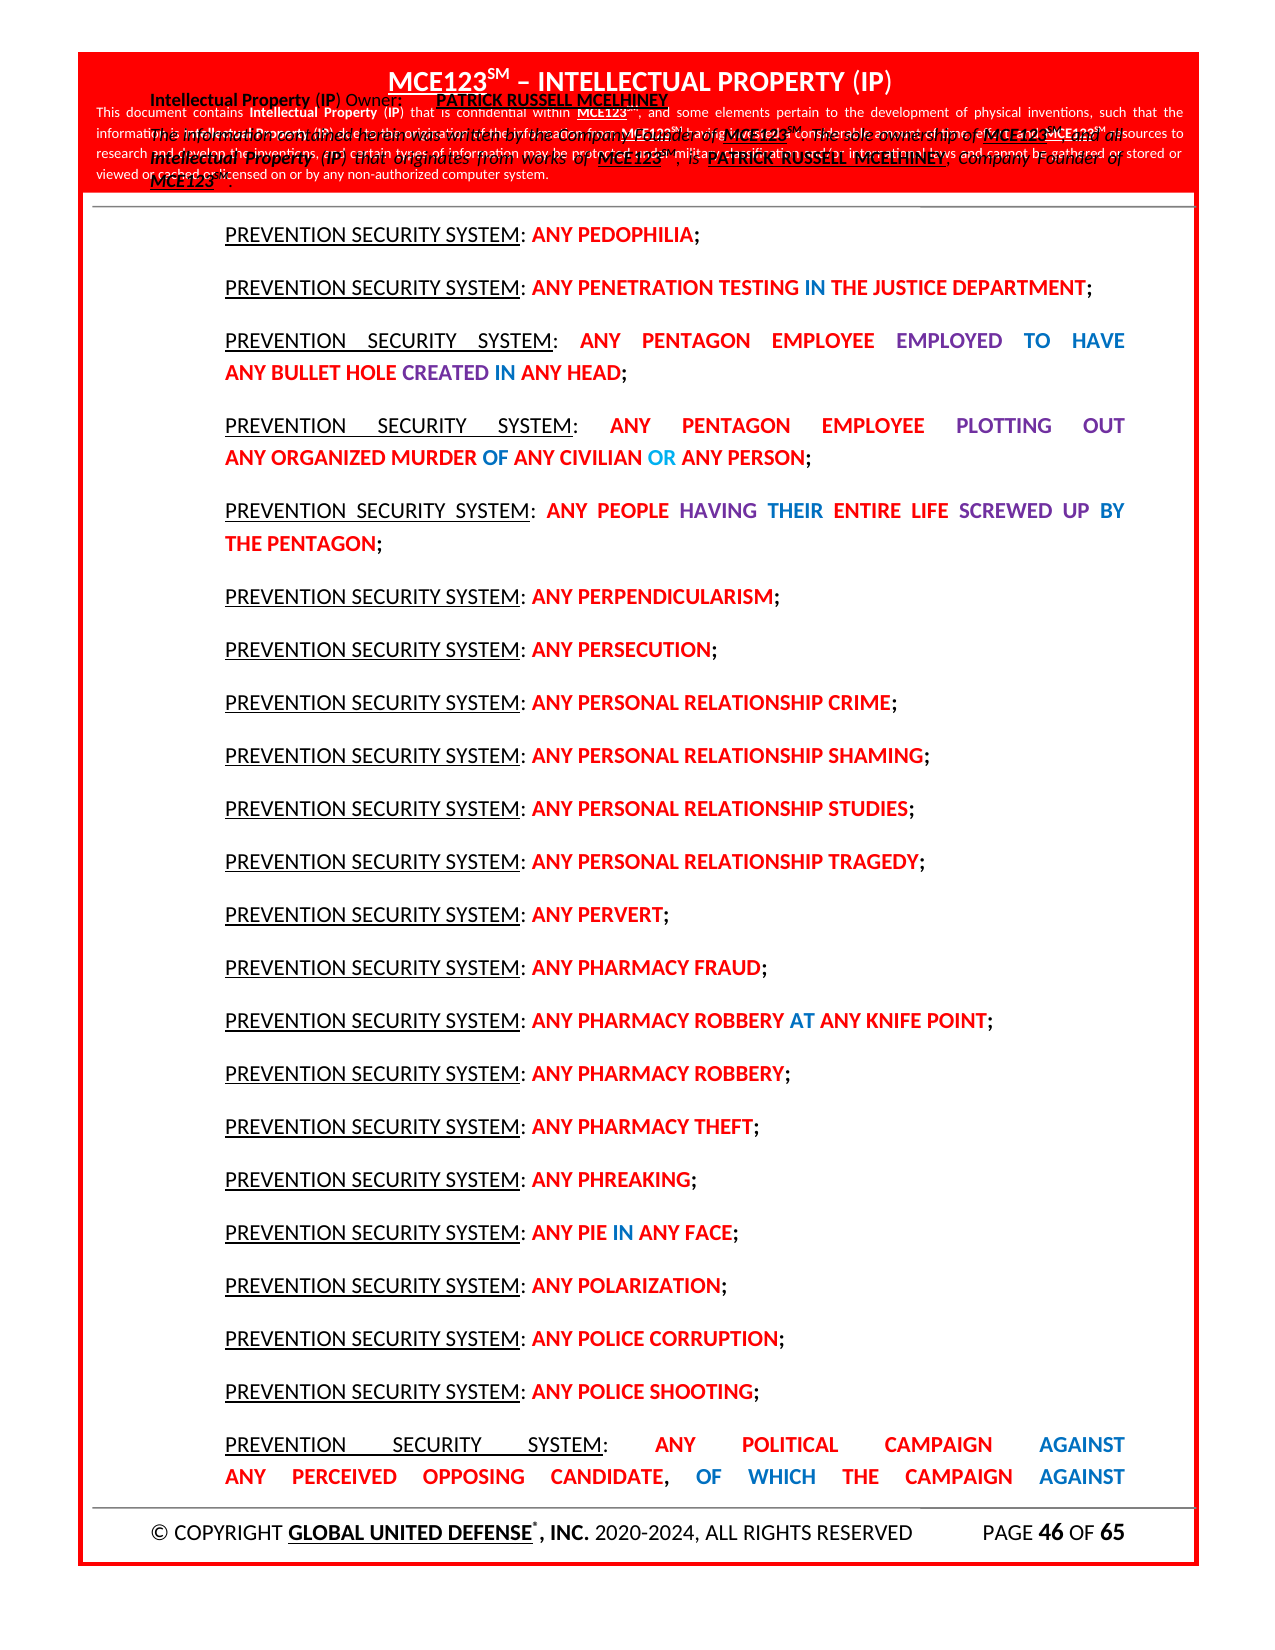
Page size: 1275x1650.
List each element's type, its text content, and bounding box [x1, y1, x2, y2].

text PREVENTION SECURITY SYSTEM: ANY PHREAKING; [225, 1165, 1125, 1193]
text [225, 1430, 1125, 1490]
text PREVENTION SECURITY SYSTEM: ANY PERSONAL RELATIONSHIP CRIME; [225, 688, 1125, 716]
text PREVENTION SECURITY SYSTEM: ANY PERVERT; [225, 900, 1125, 928]
text PREVENTION SECURITY SYSTEM: ANY PHARMACY ROBBERY; [225, 1059, 1125, 1087]
text PREVENTION SECURITY SYSTEM: ANY PHARMACY ROBBERY AT ANY KNIFE POINT; [225, 1006, 1125, 1034]
text PREVENTION SECURITY SYSTEM: ANY PEOPLE HAVING THEIR ENTIRE LIFE SCREWED UP BY THE PENTAGON; [225, 497, 1125, 557]
text PREVENTION SECURITY SYSTEM: ANY POLICE SHOOTING; [225, 1377, 1125, 1405]
text PREVENTION SECURITY SYSTEM: ANY PENETRATION TESTING IN THE JUSTICE DEPARTMENT; [225, 273, 1125, 301]
text PREVENTION SECURITY SYSTEM: ANY PIE IN ANY FACE; [225, 1218, 1125, 1246]
text PREVENTION SECURITY SYSTEM: ANY PEDOPHILIA; [225, 220, 1125, 248]
text PREVENTION SECURITY SYSTEM: ANY POLARIZATION; [225, 1271, 1125, 1299]
text PREVENTION SECURITY SYSTEM: ANY PHARMACY FRAUD; [225, 953, 1125, 981]
text PREVENTION SECURITY SYSTEM: ANY PERSONAL RELATIONSHIP SHAMING; [225, 741, 1125, 769]
text PREVENTION SECURITY SYSTEM: ANY PENTAGON EMPLOYEE PLOTTING OUT ANY ORGANIZED MURDER OF ANY CIVILIAN OR ANY PERSON; [225, 411, 1125, 472]
text PREVENTION SECURITY SYSTEM: ANY PHARMACY THEFT; [225, 1112, 1125, 1140]
text PREVENTION SECURITY SYSTEM: ANY PERSONAL RELATIONSHIP TRAGEDY; [225, 847, 1125, 875]
text PREVENTION SECURITY SYSTEM: ANY PERSONAL RELATIONSHIP STUDIES; [225, 794, 1125, 822]
text PREVENTION SECURITY SYSTEM: ANY PERSECUTION; [225, 635, 1125, 663]
text PREVENTION SECURITY SYSTEM: ANY PENTAGON EMPLOYEE EMPLOYED TO HAVE ANY BULLET HOLE CREATED IN ANY HEAD; [225, 326, 1125, 386]
text PREVENTION SECURITY SYSTEM: ANY PERPENDICULARISM; [225, 582, 1125, 610]
text PREVENTION SECURITY SYSTEM: ANY POLICE CORRUPTION; [225, 1324, 1125, 1352]
